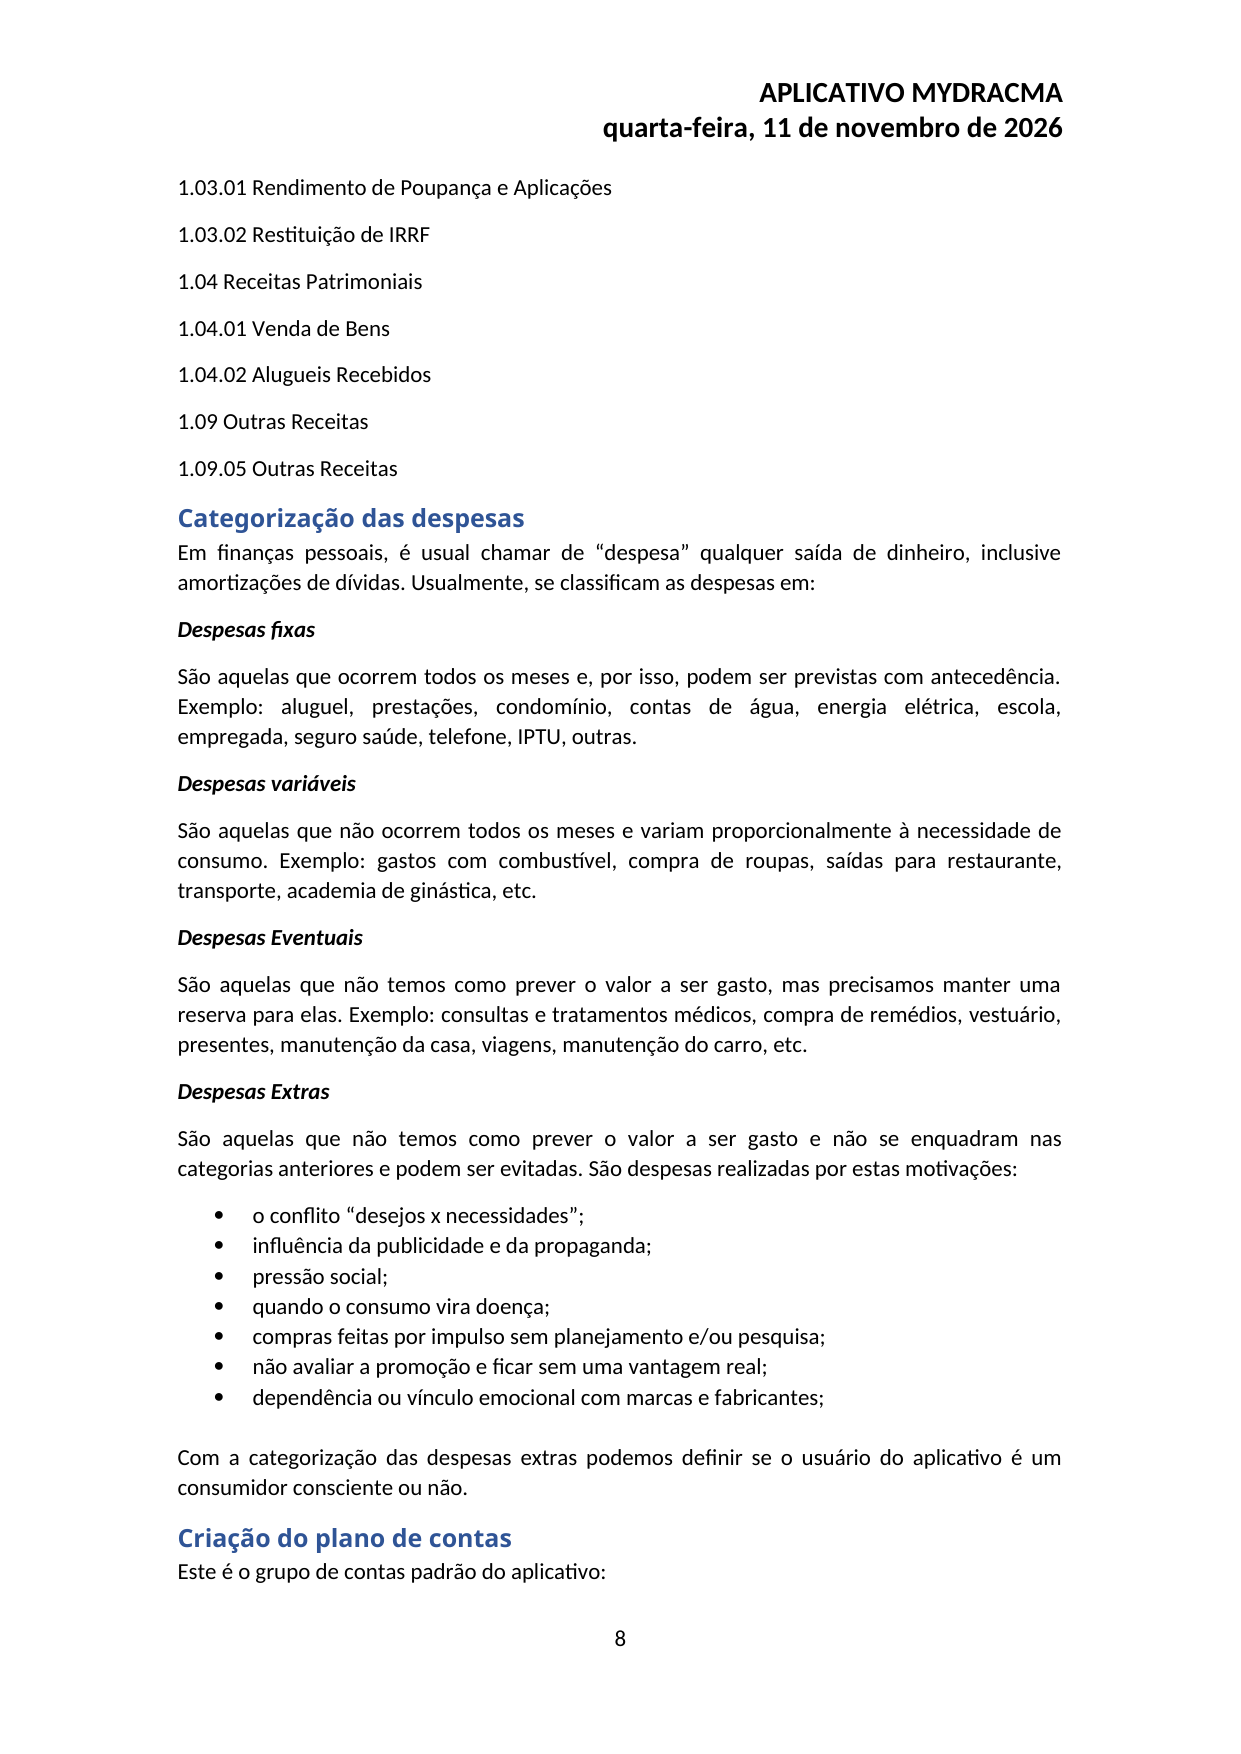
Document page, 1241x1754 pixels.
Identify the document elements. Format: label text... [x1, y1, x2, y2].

text 1.03.01 Rendimento de Poupança e Aplicações [177, 173, 1063, 201]
text 1.09.05 Outras Receitas [177, 454, 1063, 482]
list quando o consumo vira doença; [215, 1292, 1063, 1320]
list não avaliar a promoção e ficar sem uma vantagem real; [215, 1352, 1063, 1381]
subtitle Criação do plano de contas [177, 1520, 1063, 1554]
text São aquelas que ocorrem todos os meses e, por isso, podem ser previstas com antecedência. Exemplo: aluguel, prestações, condomínio, contas de água, energia elétrica, escola, empregada, seguro saúde, telefone, IPTU, outras. [177, 662, 1063, 750]
text São aquelas que não temos como prever o valor a ser gasto, mas precisamos manter uma reserva para elas. Exemplo: consultas e tratamentos médicos, compra de remédios, vestuário, presentes, manutenção da casa, viagens, manutenção do carro, etc. [177, 970, 1063, 1059]
text Este é o grupo de contas padrão do aplicativo: [177, 1557, 1063, 1585]
list dependência ou vínculo emocional com marcas e fabricantes; [215, 1383, 1063, 1411]
text Despesas Eventuais [177, 923, 1063, 951]
text São aquelas que não temos como prever o valor a ser gasto e não se enquadram nas categorias anteriores e podem ser evitadas. São despesas realizadas por estas motivações: [177, 1124, 1063, 1183]
text Despesas variáveis [177, 769, 1063, 797]
text São aquelas que não ocorrem todos os meses e variam proporcionalmente à necessidade de consumo. Exemplo: gastos com combustível, compra de roupas, saídas para restaurante, transporte, academia de ginástica, etc. [177, 816, 1063, 904]
text 1.09 Outras Receitas [177, 407, 1063, 435]
text 1.04.01 Venda de Bens [177, 314, 1063, 342]
text Em finanças pessoais, é usual chamar de “despesa” qualquer saída de dinheiro, inclusive amortizações de dívidas. Usualmente, se classificam as despesas em: [177, 538, 1063, 596]
text 1.04.02 Alugueis Recebidos [177, 361, 1063, 388]
text 1.03.02 Restituição de IRRF [177, 220, 1063, 248]
list influência da publicidade e da propaganda; [215, 1232, 1063, 1260]
text 1.04 Receitas Patrimoniais [177, 267, 1063, 295]
list pressão social; [215, 1262, 1063, 1290]
text Despesas fixas [177, 615, 1063, 643]
text Despesas Extras [177, 1077, 1063, 1106]
subtitle Categorização das despesas [177, 501, 1063, 535]
list o conflito “desejos x necessidades”; [215, 1201, 1063, 1229]
text Com a categorização das despesas extras podemos definir se o usuário do aplicativo é um consumidor consciente ou não. [177, 1443, 1063, 1501]
list compras feitas por impulso sem planejamento e/ou pesquisa; [215, 1322, 1063, 1350]
